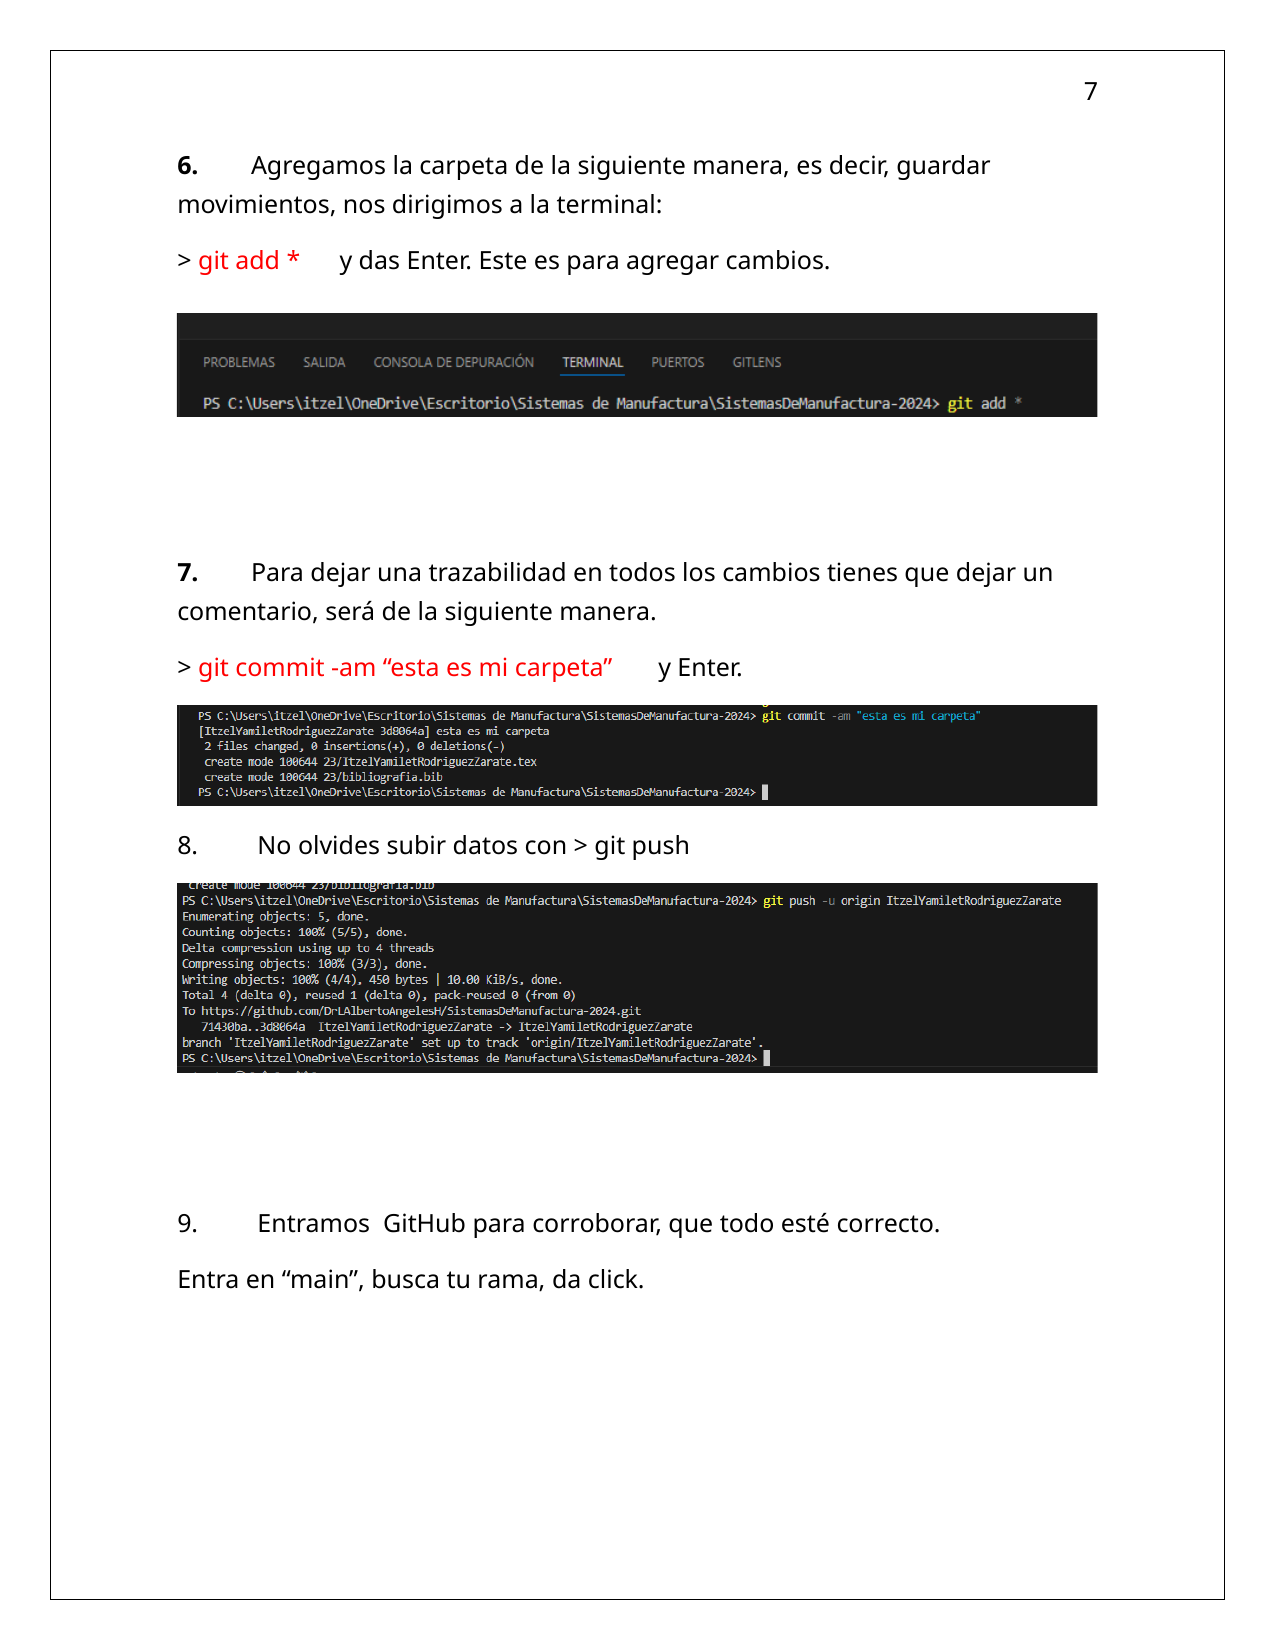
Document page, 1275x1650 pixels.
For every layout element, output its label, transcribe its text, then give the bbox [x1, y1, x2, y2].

picture [177, 883, 1098, 1073]
text 6. Agregamos la carpeta de la siguiente manera, es decir, guardar movimientos, nos dirigimos a la terminal: [177, 148, 1098, 221]
text > git add * y das Enter. Este es para agregar cambios. [177, 243, 1098, 277]
text 7. Para dejar una trazabilidad en todos los cambios tienes que dejar un comentario, será de la siguiente manera. [177, 555, 1098, 628]
picture [176, 313, 1098, 417]
text > git commit -am “esta es mi carpeta” y Enter. [177, 650, 1098, 684]
picture [177, 705, 1098, 806]
text Entra en “main”, busca tu rama, da click. [177, 1262, 1098, 1296]
text 8. No olvides subir datos con > git push [177, 827, 1098, 861]
text 9. Entramos GitHub para corroborar, que todo esté correcto. [177, 1206, 1098, 1240]
